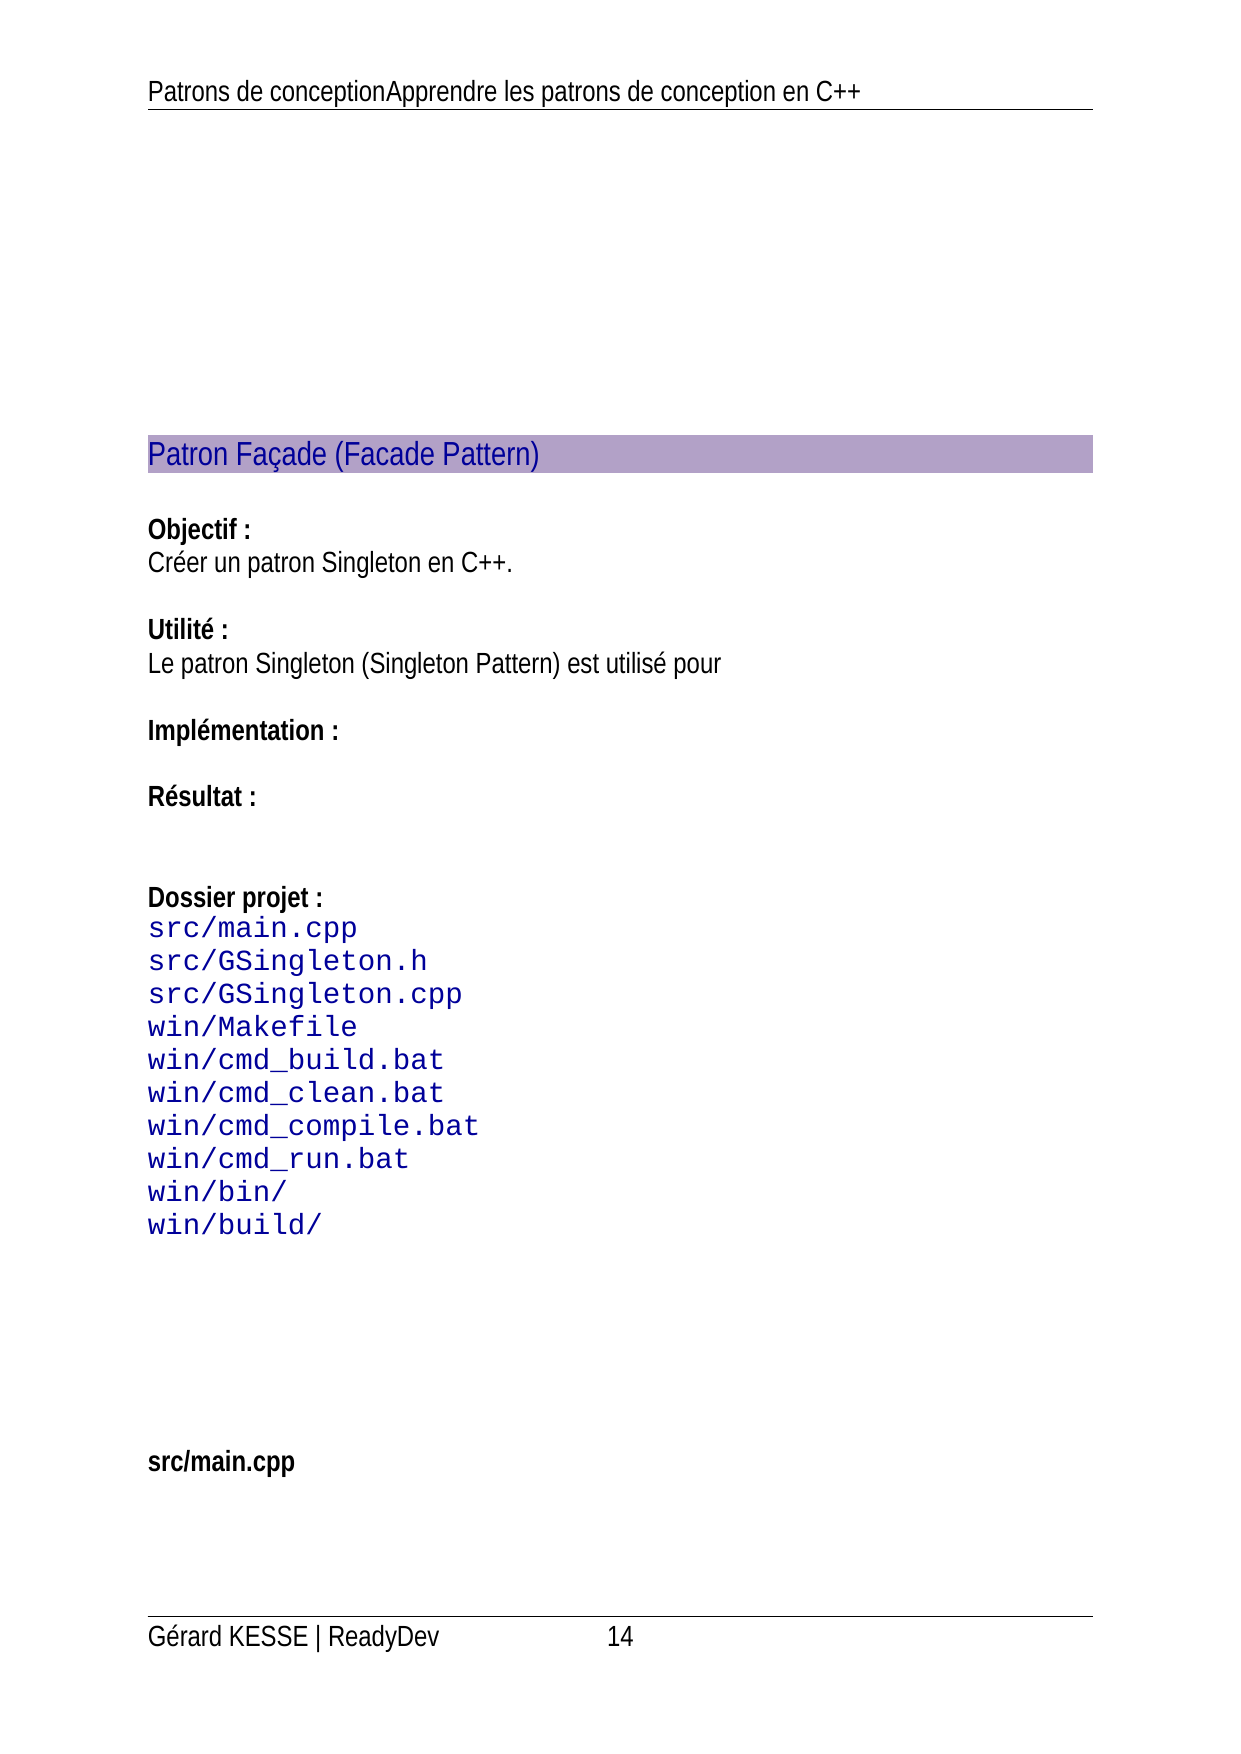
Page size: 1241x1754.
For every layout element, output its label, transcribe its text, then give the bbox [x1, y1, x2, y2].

text Utilité : [148, 612, 1093, 646]
text src/GSingleton.h [148, 946, 1093, 979]
text Dossier projet : [148, 880, 1093, 913]
text win/cmd_compile.bat [148, 1111, 1093, 1144]
text Créer un patron Singleton en C++. [148, 546, 1093, 579]
text Implémentation : [148, 713, 1093, 746]
text win/Makefile [148, 1012, 1093, 1045]
text win/cmd_clean.bat [148, 1078, 1093, 1111]
text win/cmd_build.bat [148, 1045, 1093, 1078]
text src/main.cpp [148, 913, 1093, 946]
text src/GSingleton.cpp [148, 979, 1093, 1012]
text Résultat : [148, 779, 1093, 813]
text Objectif : [148, 512, 1093, 546]
text src/main.cpp [148, 1444, 1093, 1478]
text Le patron Singleton (Singleton Pattern) est utilisé pour [148, 646, 1093, 679]
subtitle Patron Façade (Facade Pattern) [148, 435, 1093, 473]
text win/cmd_run.bat [148, 1144, 1093, 1177]
text win/build/ [148, 1211, 1093, 1243]
text win/bin/ [148, 1177, 1093, 1211]
